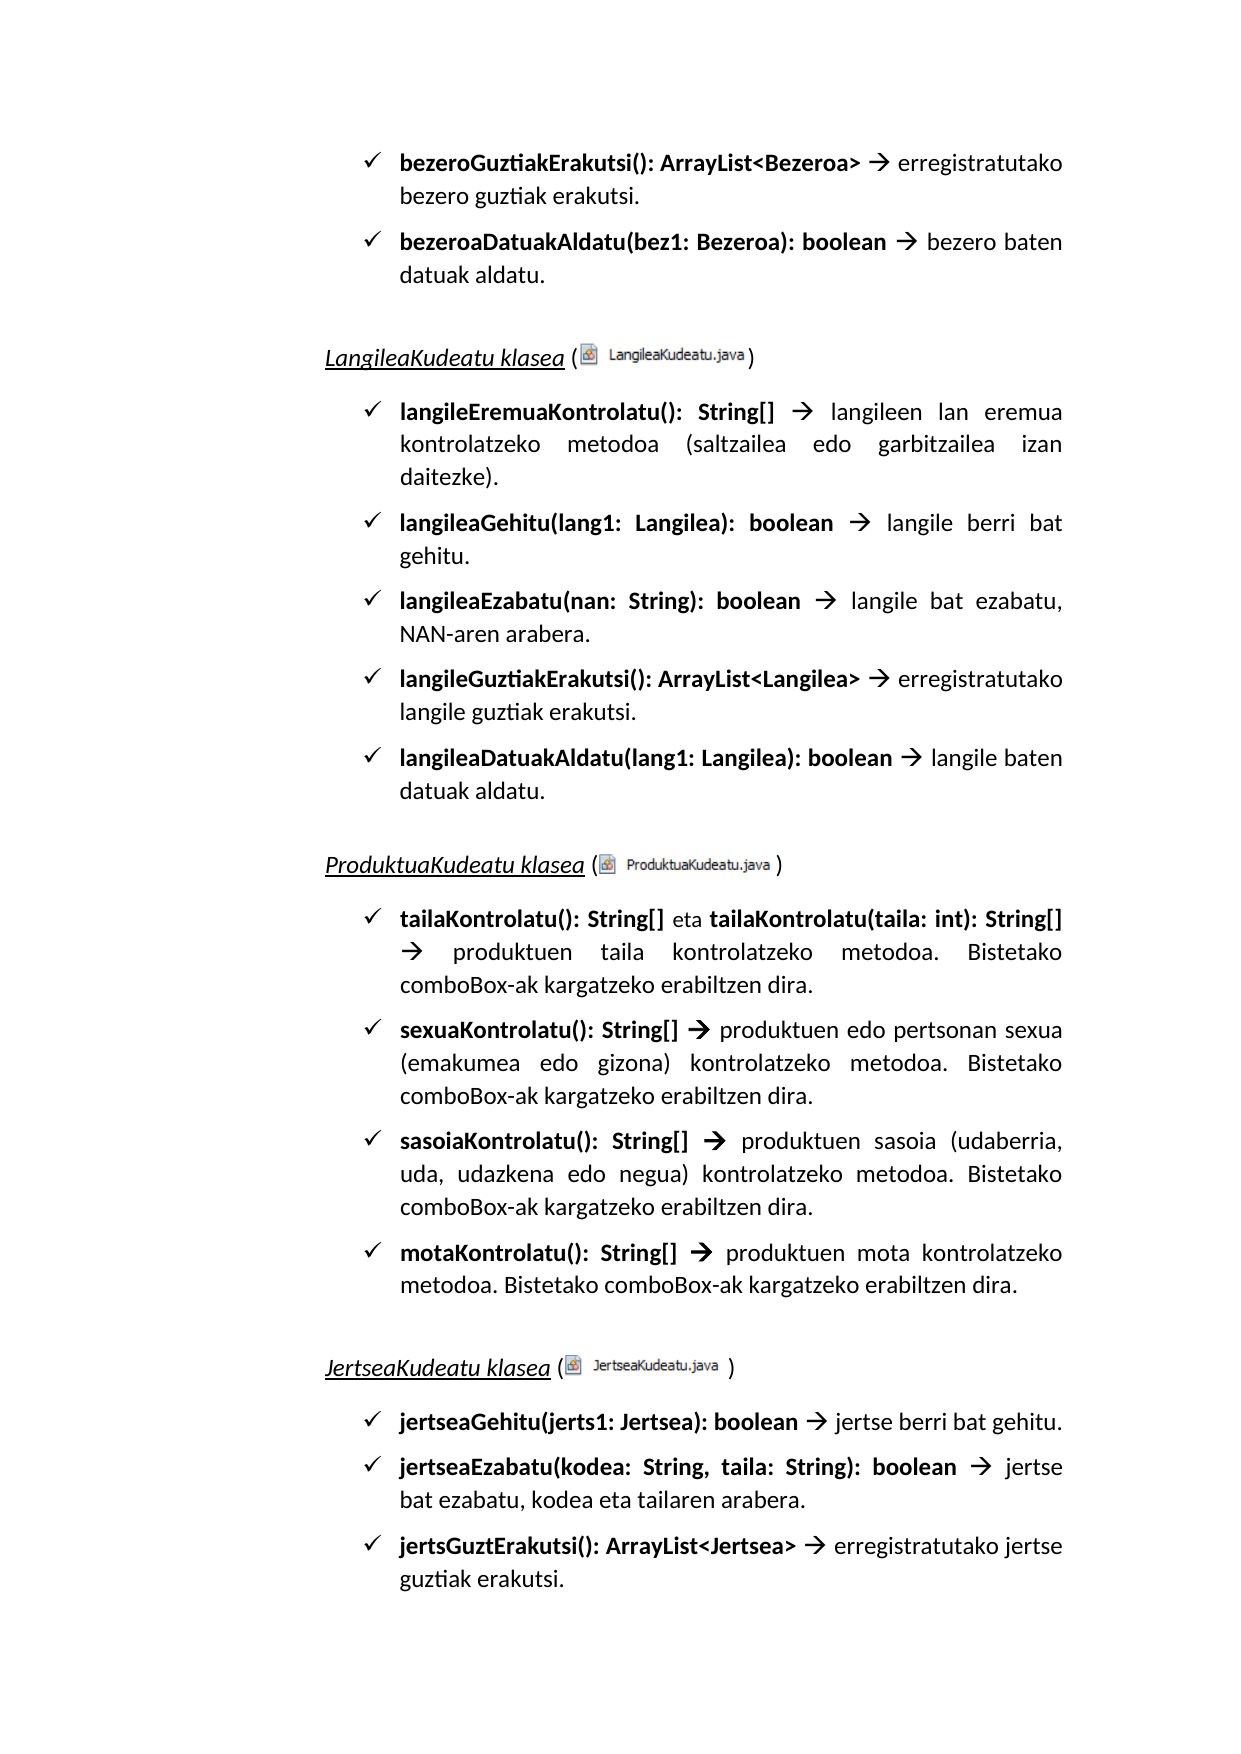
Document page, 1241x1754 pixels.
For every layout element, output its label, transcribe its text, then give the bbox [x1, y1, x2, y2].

text ProduktuaKudeatu klasea () [325, 849, 1063, 880]
list bezeroGuztiakErakutsi(): ArrayList<Bezeroa> erregistratutako bezero guztiak erakutsi. [362, 148, 1063, 211]
list langileaGehitu(lang1: Langilea): boolean langile berri bat gehitu. [362, 507, 1063, 570]
picture [598, 853, 776, 874]
list jertseaEzabatu(kodea: String, taila: String): boolean jertse bat ezabatu, kodea eta tailaren arabera. [362, 1451, 1063, 1515]
list bezeroaDatuakAldatu(bez1: Bezeroa): boolean bezero baten datuak aldatu. [362, 226, 1063, 289]
list langileGuztiakErakutsi(): ArrayList<Langilea> erregistratutako langile guztiak erakutsi. [362, 663, 1063, 727]
list langileaEzabatu(nan: String): boolean langile bat ezabatu, NAN-aren arabera. [362, 585, 1063, 649]
picture [578, 341, 748, 367]
text JertseaKudeatu klasea () [325, 1352, 1063, 1383]
text LangileaKudeatu klasea () [325, 342, 1063, 372]
list motaKontrolatu(): String[] produktuen mota kontrolatzeko metodoa. Bistetako comboBox-ak kargatzeko erabiltzen dira. [362, 1237, 1063, 1300]
list jertsGuztErakutsi(): ArrayList<Jertsea> erregistratutako jertse guztiak erakutsi. [362, 1530, 1063, 1593]
list langileEremuaKontrolatu(): String[] langileen lan eremua kontrolatzeko metodoa (saltzailea edo garbitzailea izan daitezke). [362, 396, 1063, 492]
list sexuaKontrolatu(): String[] produktuen edo pertsonan sexua (emakumea edo gizona) kontrolatzeko metodoa. Bistetako comboBox-ak kargatzeko erabiltzen dira. [362, 1014, 1063, 1111]
list tailaKontrolatu(): String[] eta tailaKontrolatu(taila: int): String[] produktuen taila kontrolatzeko metodoa. Bistetako comboBox-ak kargatzeko erabiltzen dira. [362, 903, 1063, 999]
picture [564, 1355, 728, 1377]
list langileaDatuakAldatu(lang1: Langilea): boolean langile baten datuak aldatu. [362, 742, 1063, 805]
list sasoiaKontrolatu(): String[] produktuen sasoia (udaberria, uda, udazkena edo negua) kontrolatzeko metodoa. Bistetako comboBox-ak kargatzeko erabiltzen dira. [362, 1125, 1063, 1222]
list jertseaGehitu(jerts1: Jertsea): boolean jertse berri bat gehitu. [362, 1406, 1063, 1437]
